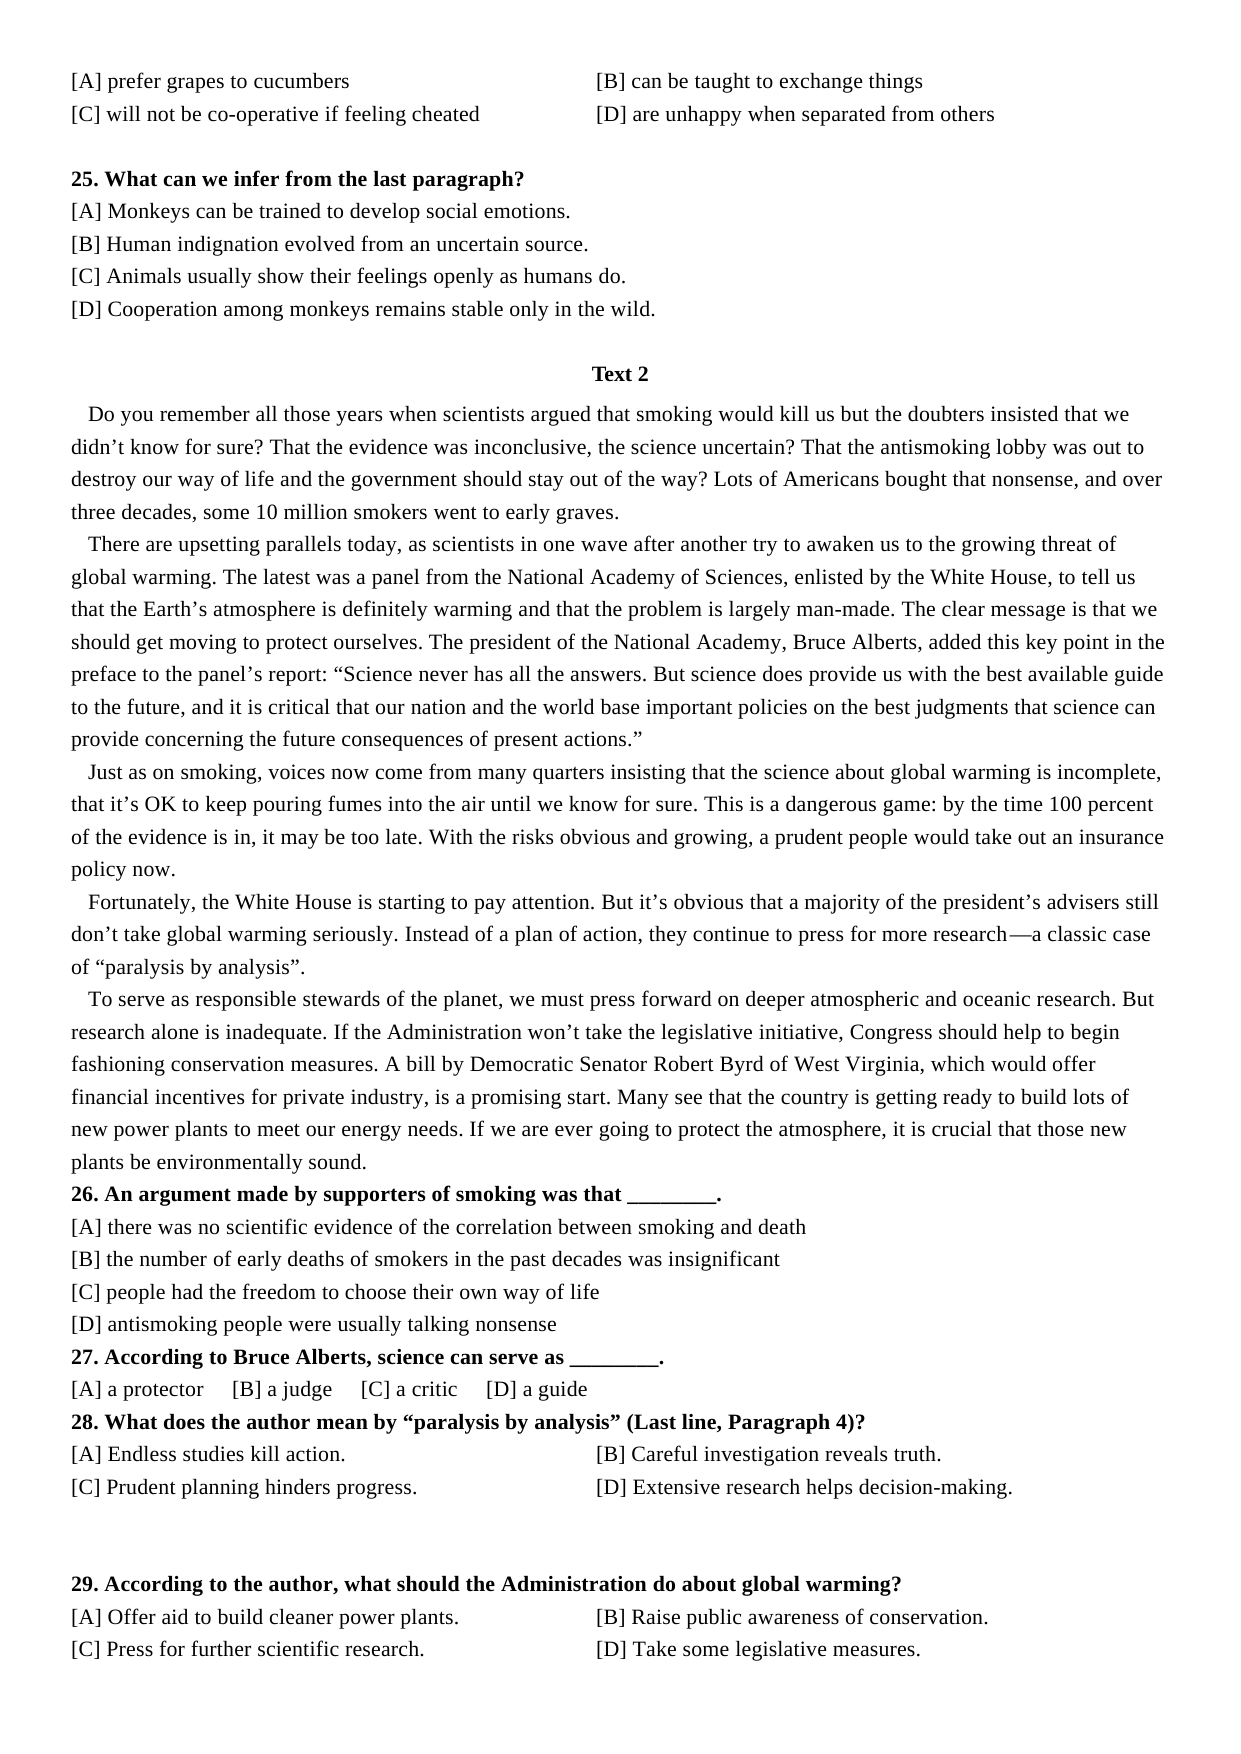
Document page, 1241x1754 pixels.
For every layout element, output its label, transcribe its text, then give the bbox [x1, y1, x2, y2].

text [C] people had the freedom to choose their own way of life [71, 1275, 1169, 1308]
text [D] antismoking people were usually talking nonsense [71, 1308, 1169, 1340]
subtitle Text 2 [71, 357, 1169, 389]
text [B] Human indignation evolved from an uncertain source. [71, 227, 1169, 259]
text There are upsetting parallels today, as scientists in one wave after another try to awaken us to the growing threat of global warming. The latest was a panel from the National Academy of Sciences, enlisted by the White House, to tell us that the Earth’s atmosphere is definitely warming and that the problem is largely man-made. The clear message is that we should get moving to protect ourselves. The president of the National Academy, Bruce Alberts, added this key point in the preface to the panel’s report: “Science never has all the answers. But science does provide us with the best available guide to the future, and it is critical that our nation and the world base important policies on the best judgments that science can provide concerning the future consequences of present actions.” [71, 528, 1169, 755]
text [C] will not be co-operative if feeling cheated [D] are unhappy when separated from others [71, 97, 1169, 129]
text 29. According to the author, what should the Administration do about global warming? [71, 1568, 1169, 1600]
text 27. According to Bruce Alberts, science can serve as ________. [71, 1340, 1169, 1373]
text [C] Animals usually show their feelings openly as humans do. [71, 259, 1169, 292]
text [C] Prudent planning hinders progress. [D] Extensive research helps decision-making. [71, 1470, 1169, 1503]
text Fortunately, the White House is starting to pay attention. But it’s obvious that a majority of the president’s advisers still don’t take global warming seriously. Instead of a plan of action, they continue to press for more research—a classic case of “paralysis by analysis”. [71, 885, 1169, 983]
text To serve as responsible stewards of the planet, we must press forward on deeper atmospheric and oceanic research. But research alone is inadequate. If the Administration won’t take the legislative initiative, Congress should help to begin fashioning conservation measures. A bill by Democratic Senator Robert Byrd of West Virginia, which would offer financial incentives for private industry, is a promising start. Many see that the country is getting ready to build lots of new power plants to meet our energy needs. If we are ever going to protect the atmosphere, it is crucial that those new plants be environmentally sound. [71, 983, 1169, 1178]
text [A] Offer aid to build cleaner power plants. [B] Raise public awareness of conservation. [71, 1600, 1169, 1633]
text [A] a protector [B] a judge [C] a critic [D] a guide [71, 1373, 1169, 1405]
text [A] Endless studies kill action. [B] Careful investigation reveals truth. [71, 1438, 1169, 1470]
text [B] the number of early deaths of smokers in the past decades was insignificant [71, 1243, 1169, 1275]
text [A] there was no scientific evidence of the correlation between smoking and death [71, 1210, 1169, 1243]
text [C] Press for further scientific research. [D] Take some legislative measures. [71, 1633, 1169, 1665]
text [A] prefer grapes to cucumbers [B] can be taught to exchange things [71, 64, 1169, 97]
text [A] Monkeys can be trained to develop social emotions. [71, 194, 1169, 227]
text 26. An argument made by supporters of smoking was that ________. [71, 1178, 1169, 1210]
text 28. What does the author mean by “paralysis by analysis” (Last line, Paragraph 4)? [71, 1405, 1169, 1438]
text [D] Cooperation among monkeys remains stable only in the wild. [71, 292, 1169, 324]
text 25. What can we infer from the last paragraph? [71, 162, 1169, 194]
text Do you remember all those years when scientists argued that smoking would kill us but the doubters insisted that we didn’t know for sure? That the evidence was inconclusive, the science uncertain? That the antismoking lobby was out to destroy our way of life and the government should stay out of the way? Lots of Americans bought that nonsense, and over three decades, some 10 million smokers went to early graves. [71, 398, 1169, 528]
text Just as on smoking, voices now come from many quarters insisting that the science about global warming is incomplete, that it’s OK to keep pouring fumes into the air until we know for sure. This is a dangerous game: by the time 100 percent of the evidence is in, it may be too late. With the risks obvious and growing, a prudent people would take out an insurance policy now. [71, 755, 1169, 885]
